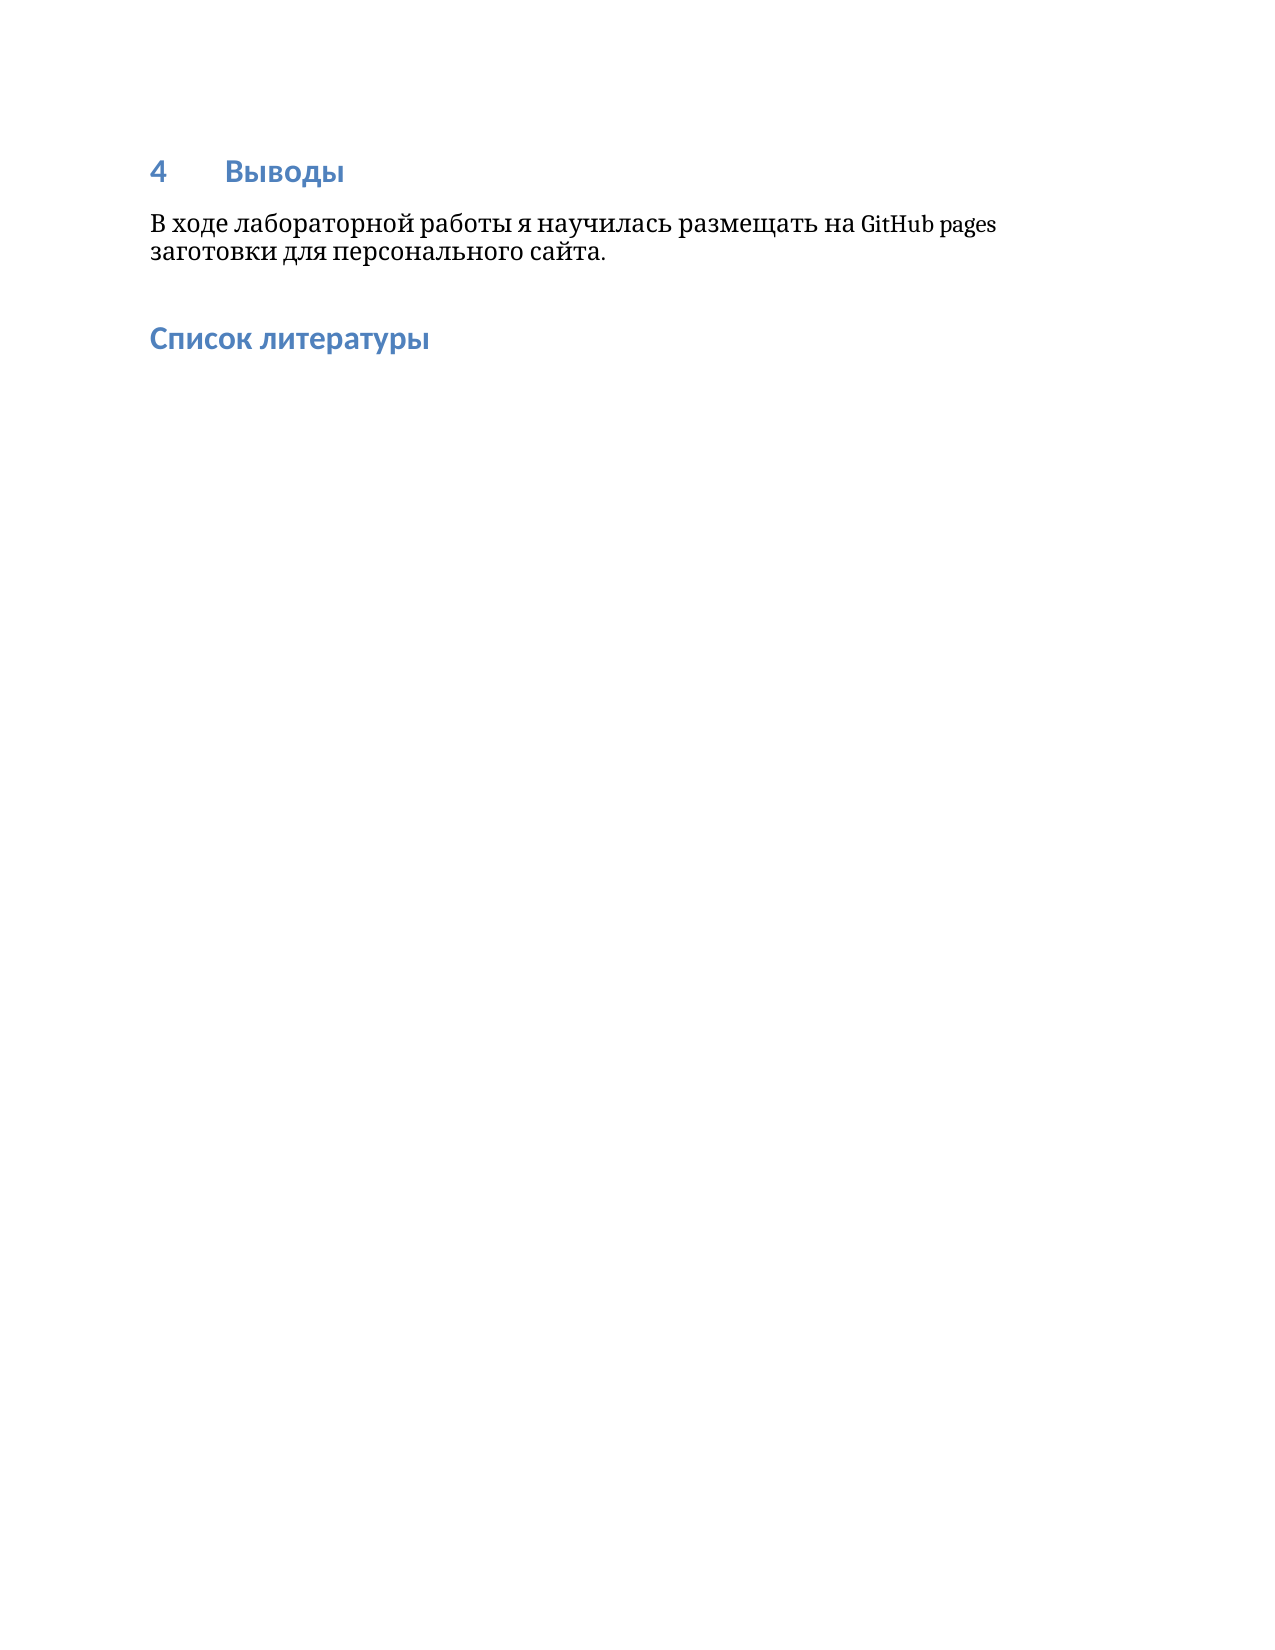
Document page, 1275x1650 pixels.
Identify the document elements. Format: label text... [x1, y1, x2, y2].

text В ходе лабораторной работы я научилась размещать на GitHub pages заготовки для персонального сайта. [150, 209, 1125, 267]
subtitle Список литературы [150, 317, 1125, 358]
subtitle 4 Выводы [150, 150, 1125, 191]
